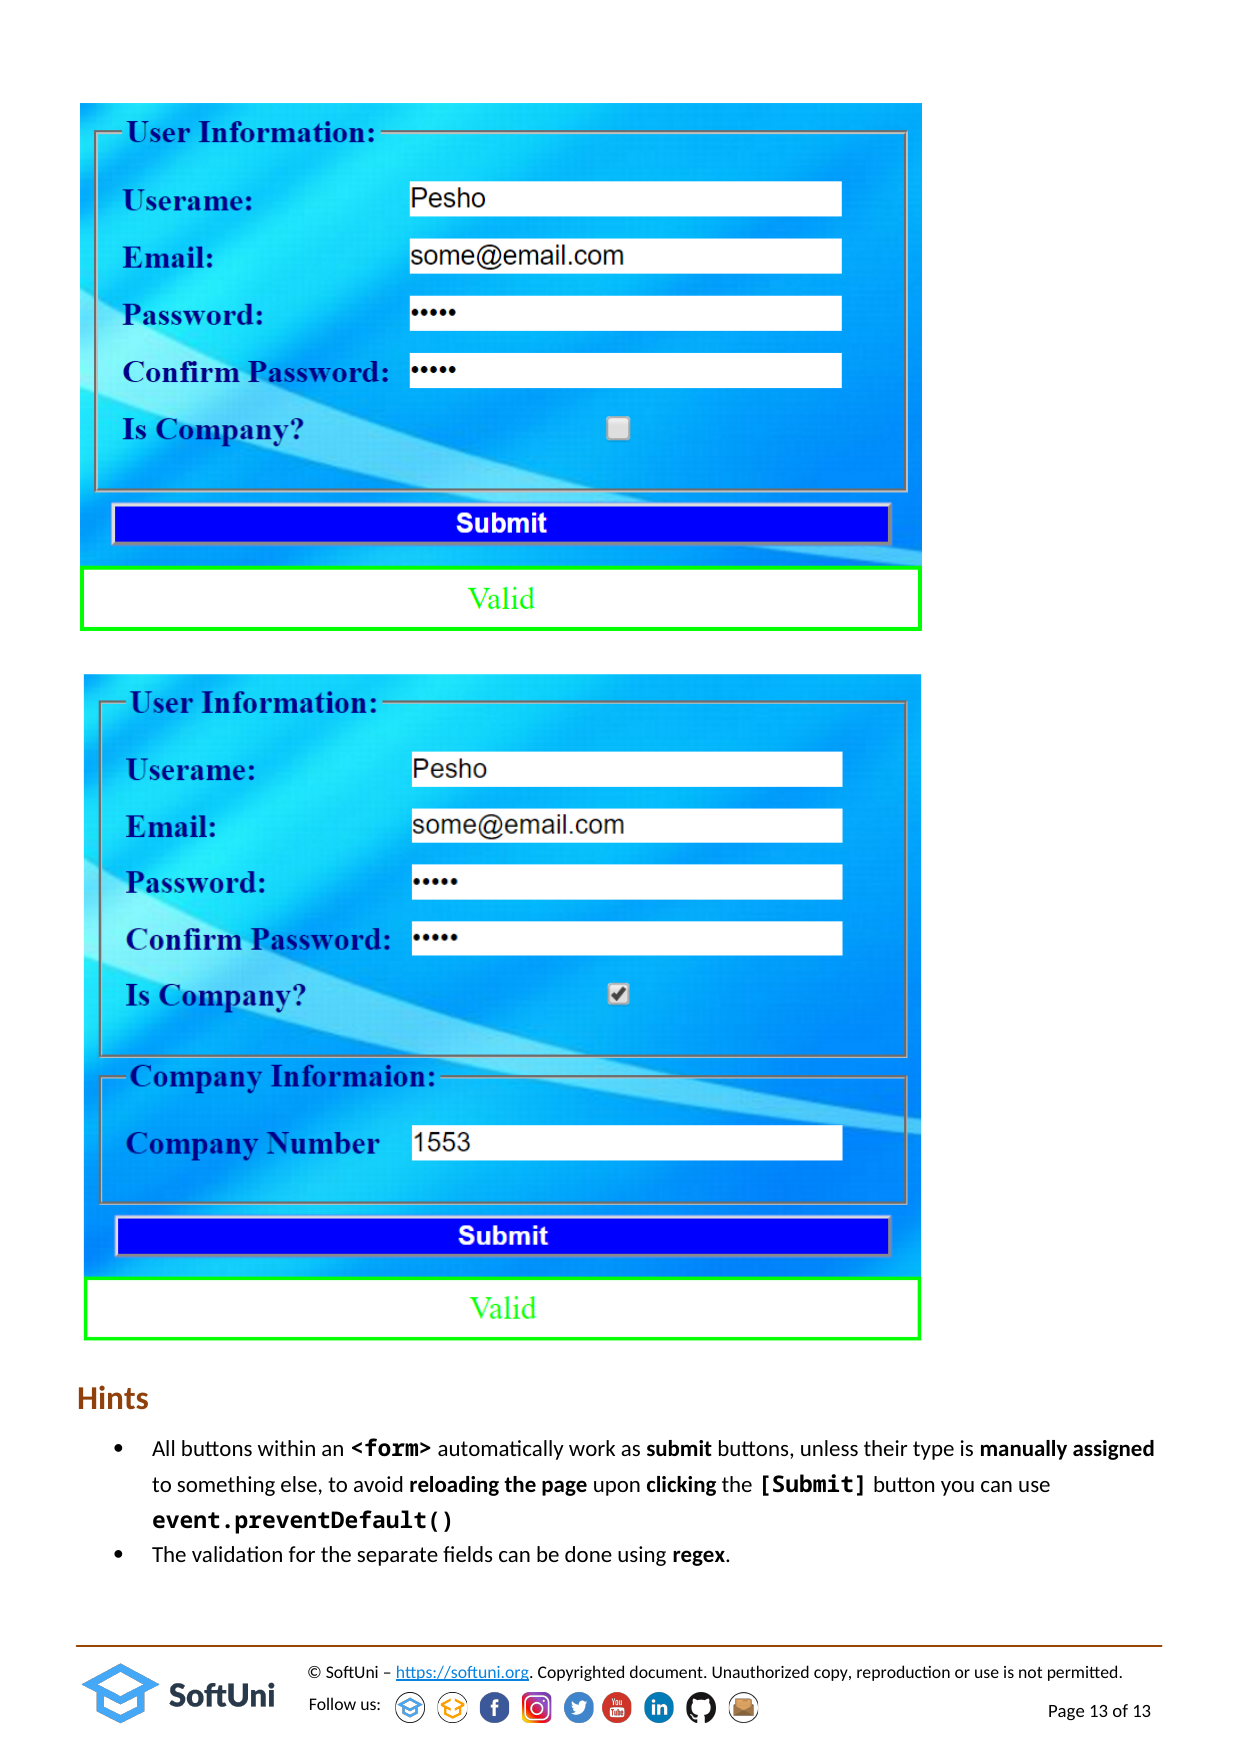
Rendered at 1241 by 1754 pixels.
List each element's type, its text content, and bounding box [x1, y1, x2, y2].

picture [395, 1692, 425, 1723]
picture [437, 1692, 468, 1723]
picture [665, 1692, 674, 1701]
picture [644, 1692, 653, 1701]
list The validation for the separate fields can be done using regex. [114, 1540, 1163, 1568]
picture [76, 95, 926, 640]
picture [76, 664, 936, 1353]
subtitle Hints [77, 1377, 1163, 1418]
picture [644, 1714, 653, 1723]
picture [602, 1692, 632, 1723]
list All buttons within an <form> automatically work as submit buttons, unless their type is manually assigned to something else, to avoid reloading the page upon clicking the [Submit] button you can use event.preventDefault() [114, 1432, 1163, 1536]
picture [728, 1692, 759, 1723]
picture [665, 1714, 674, 1723]
picture [658, 1705, 667, 1714]
picture [75, 1658, 281, 1729]
picture [686, 1692, 716, 1723]
picture [522, 1692, 552, 1723]
picture [479, 1692, 510, 1723]
picture [564, 1692, 594, 1723]
